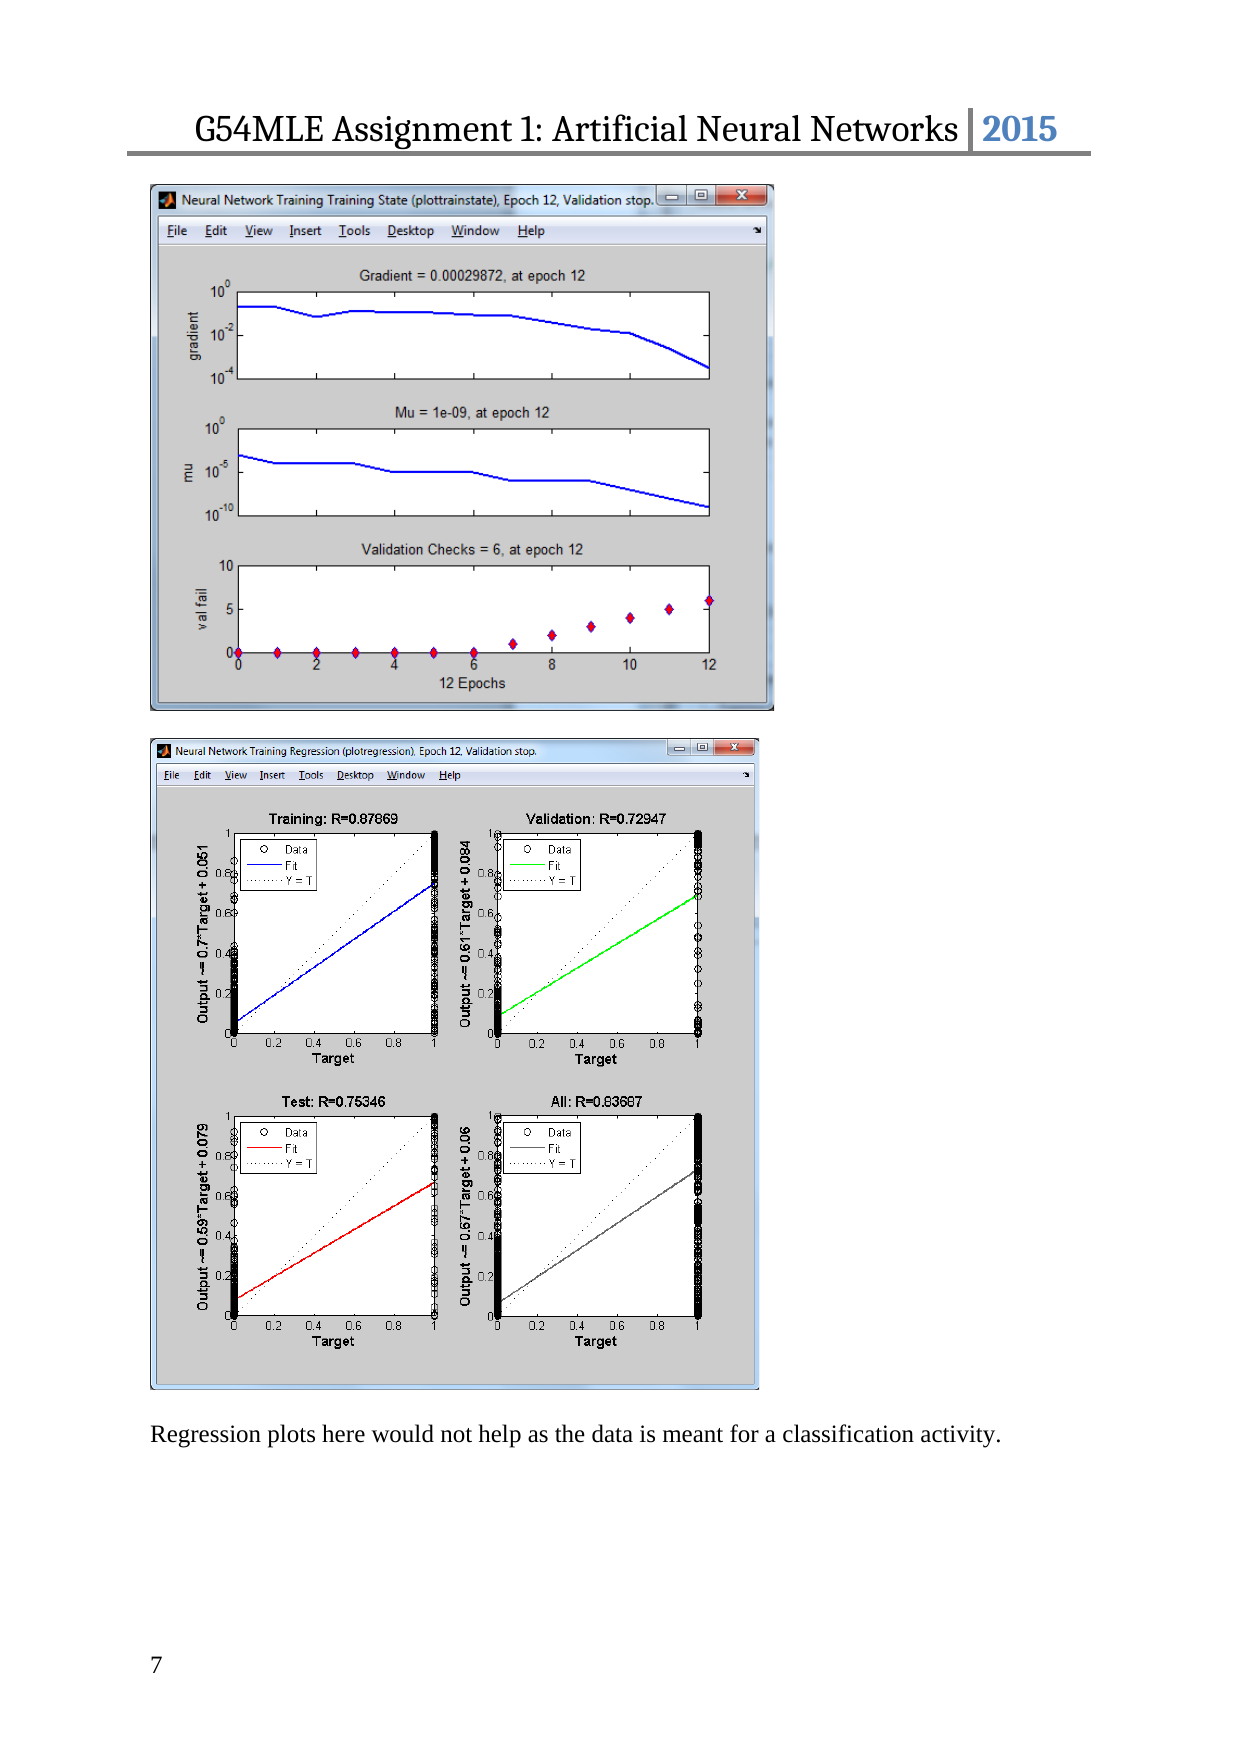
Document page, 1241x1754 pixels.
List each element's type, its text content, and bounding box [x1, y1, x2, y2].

text Regression plots here would not help as the data is meant for a classification activity. [150, 1419, 1090, 1447]
picture [150, 184, 775, 711]
picture [150, 738, 760, 1390]
